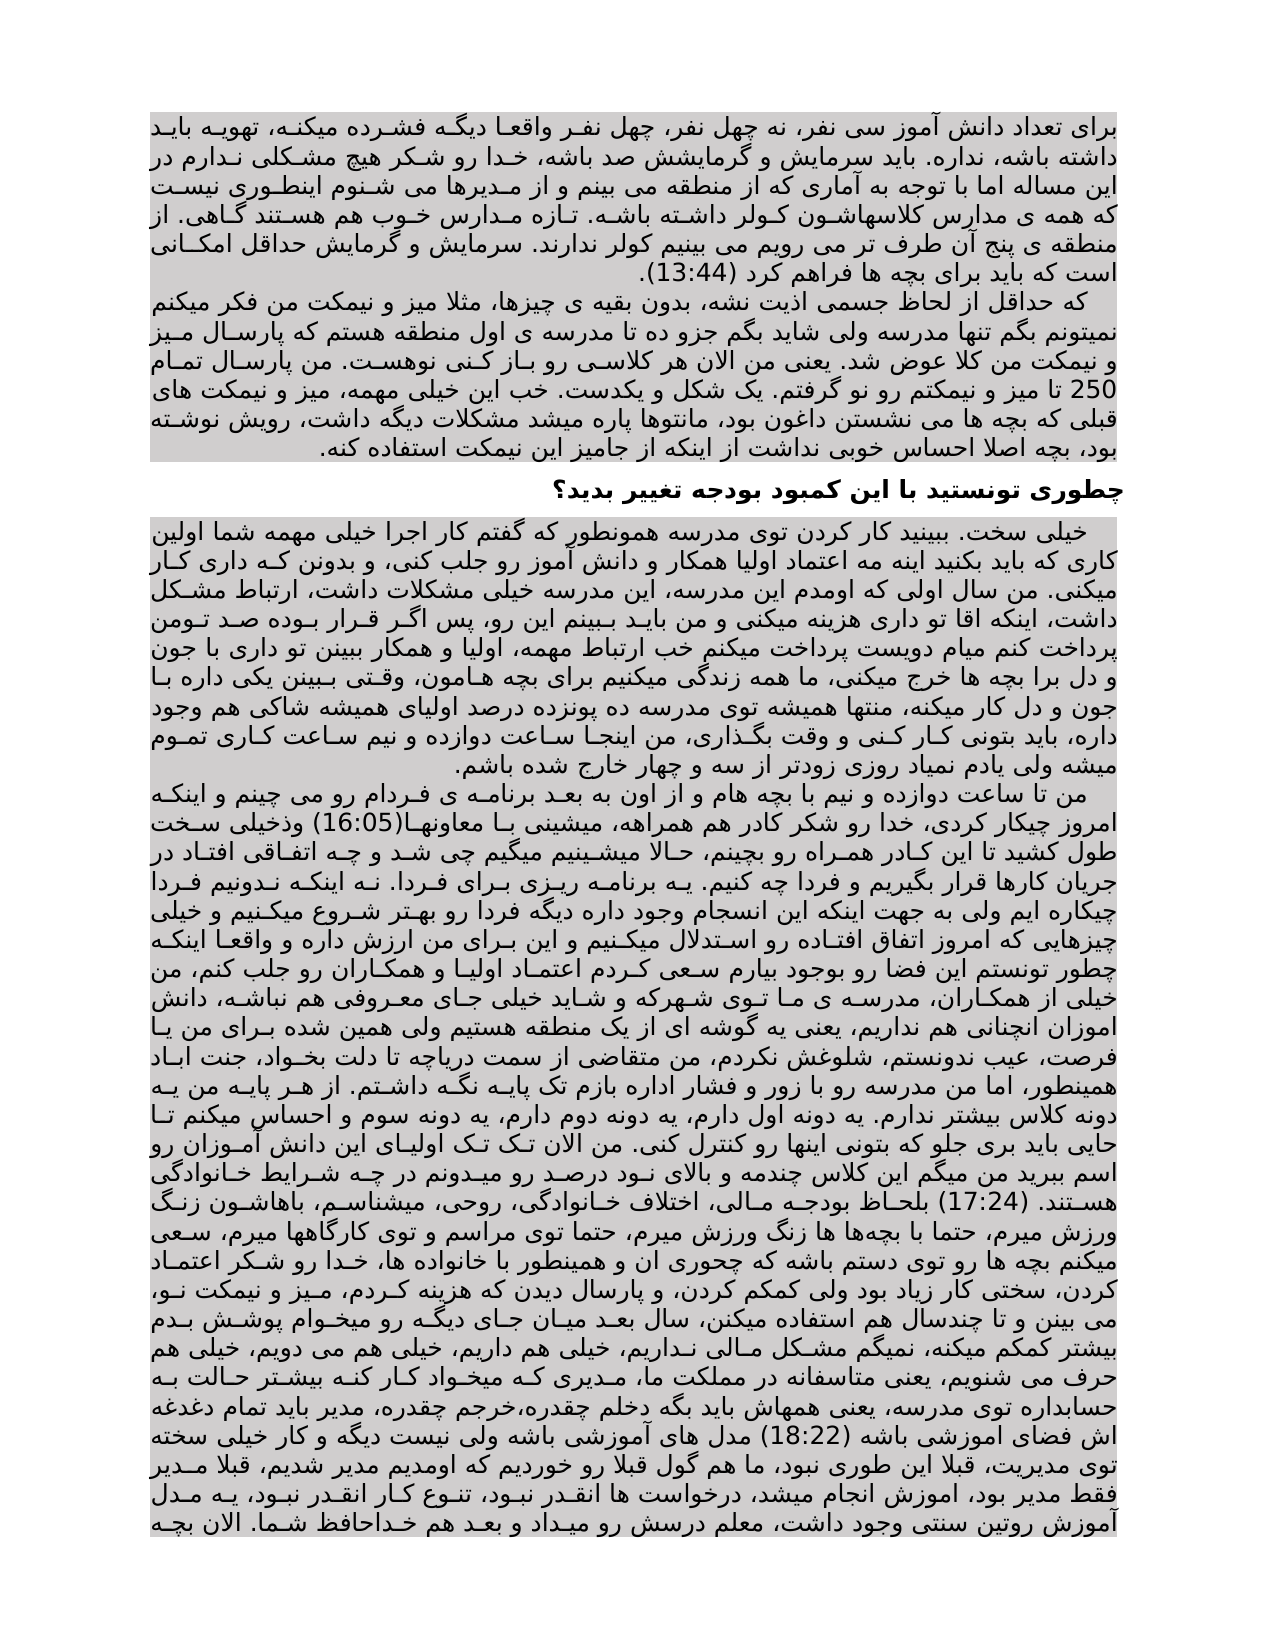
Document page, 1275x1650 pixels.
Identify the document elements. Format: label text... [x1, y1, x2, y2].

text خیلی سخت. ببینید کار کردن توی مدرسه همونطور که گفتم کار اجرا خیلی مهمه شما اولین کاری که باید بکنید اینه مه اعتماد اولیا همکار و دانش آموز رو جلب کنی، و بدونن که داری کار میکنی. من سال اولی که اومدم این مدرسه، این مدرسه خیلی مشکلات داشت، ارتباط مشکل داشت، اینکه اقا تو داری هزینه میکنی و من باید ببینم این رو، پس اگر قرار بوده صد تومن پرداخت کنم میام دویست پرداخت میکنم خب ارتباط مهمه، اولیا و همکار ببینن تو داری با جون و دل برا بچه ها خرج میکنی، ما همه زندگی میکنیم برای بچه هامون، وقتی ببینن یکی داره با جون و دل کار میکنه، منتها همیشه توی مدرسه ده پونزده درصد اولیای همیشه شاکی هم وجود داره، باید بتونی کار کنی و وقت بگذاری، من اینجا ساعت دوازده و نیم ساعت کاری تموم میشه ولی یادم نمیاد روزی زودتر از سه و چهار خارج شده باشم. [150, 517, 1117, 779]
text که حداقل از لحاظ جسمی اذیت نشه، بدون بقیه ی چیزها، مثلا میز و نیمکت من فکر میکنم نمیتونم بگم تنها مدرسه ولی شاید بگم جزو ده تا مدرسه ی اول منطقه هستم که پارسال میز و نیمکت من کلا عوض شد. یعنی من الان هر کلاسی رو باز کنی نوهست. من پارسال تمام 250 تا میز و نیمکتم رو نو گرفتم. یک شکل و یکدست. خب این خیلی مهمه، میز و نیمکت های قبلی که بچه ها می نشستن داغون بود، مانتوها پاره میشد مشکلات دیگه داشت، رویش نوشته بود، بچه اصلا احساس خوبی نداشت از اینکه از جامیز این نیمکت استفاده کنه. [150, 287, 1117, 462]
text چطوری تونستید با این کمبود بودجه تغییر بدید؟ [150, 475, 1125, 504]
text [150, 112, 1117, 287]
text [150, 779, 1117, 1537]
